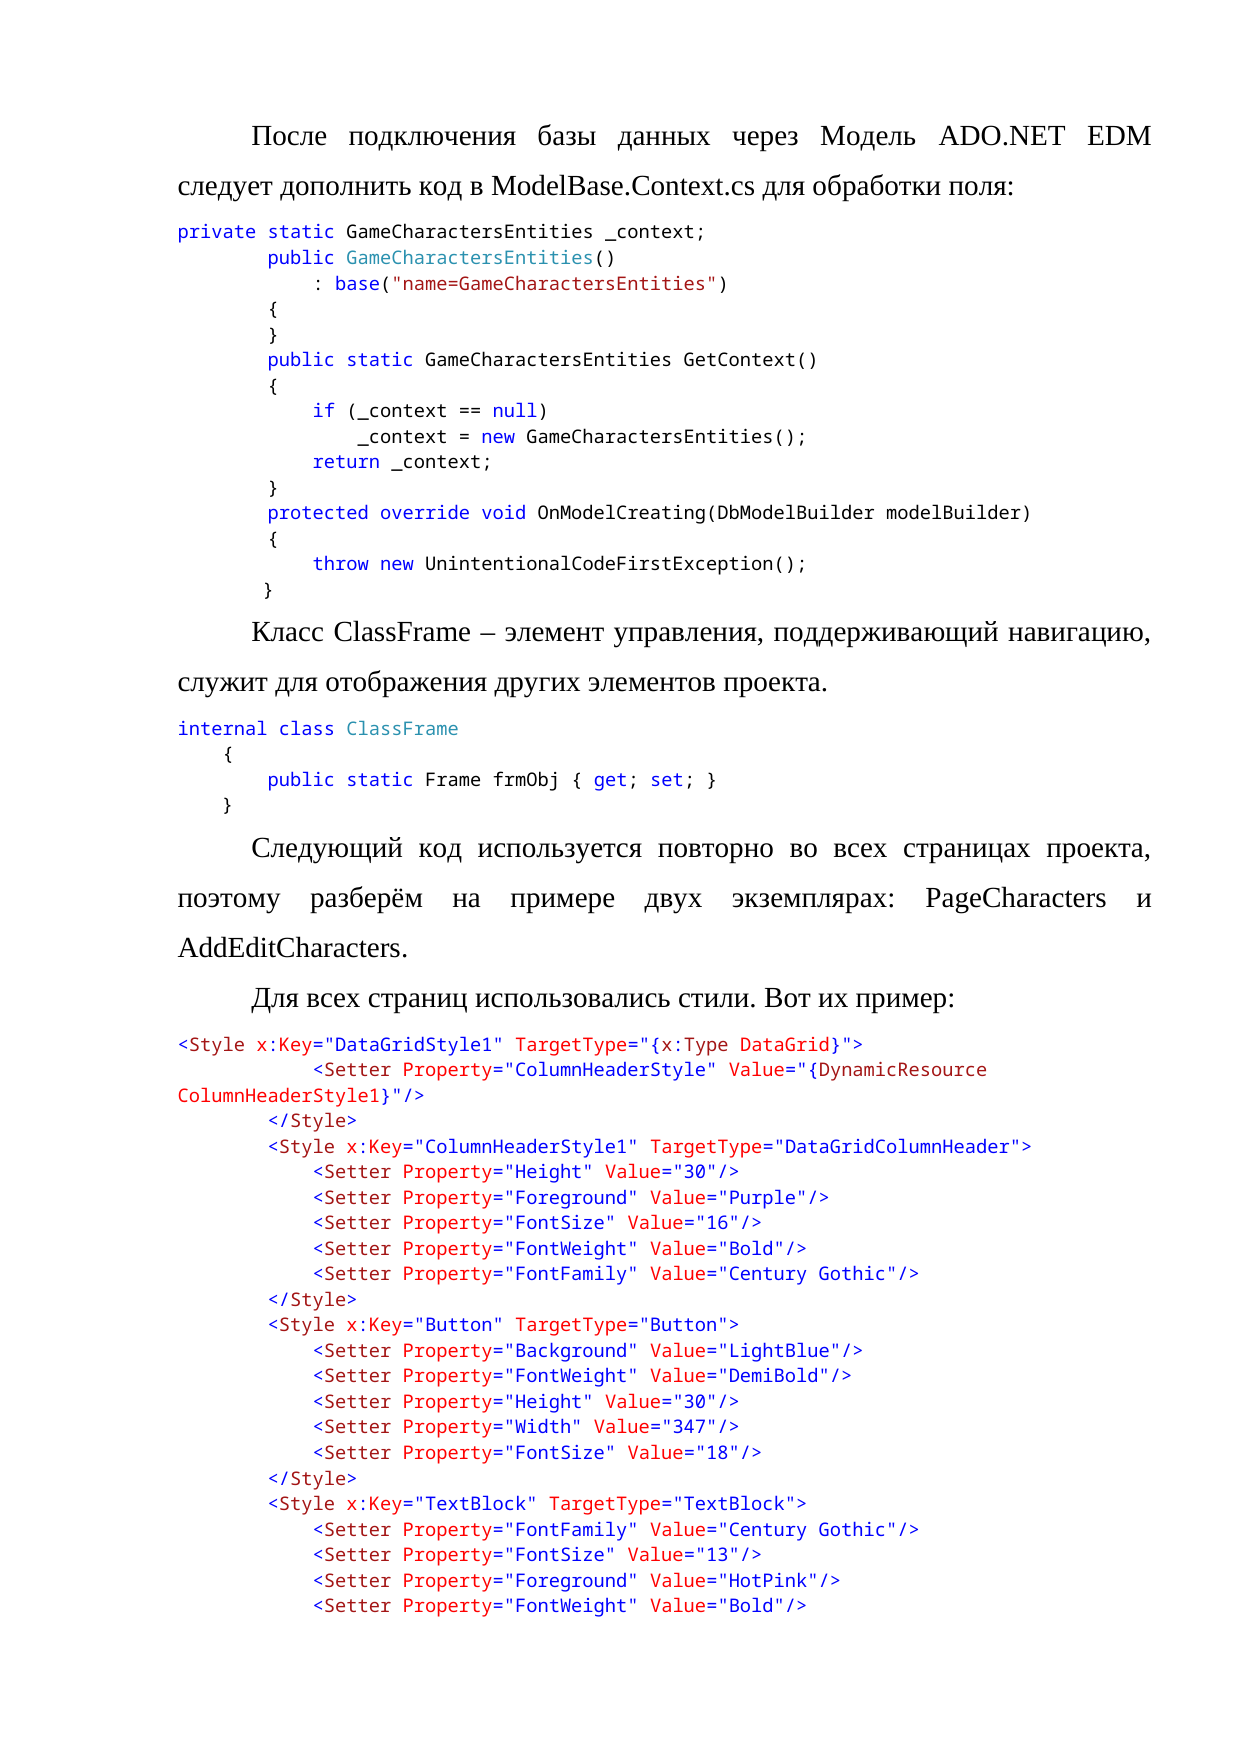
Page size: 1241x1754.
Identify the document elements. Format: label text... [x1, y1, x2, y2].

text <Setter Property="FontWeight" Value="DemiBold"/> [177, 1363, 1152, 1388]
text } [177, 321, 1152, 346]
text </Style> [177, 1286, 1152, 1312]
text } [177, 791, 1152, 817]
text <Setter Property="Background" Value="LightBlue"/> [177, 1337, 1152, 1363]
text Следующий код используется повторно во всех страницах проекта, поэтому разберём на примере двух экземплярах: PageCharacters и AddEditCharacters. [177, 830, 1152, 964]
text _context = new GameCharactersEntities(); [177, 423, 1152, 448]
text <Setter Property="ColumnHeaderStyle" Value="{DynamicResource ColumnHeaderStyle1}"/> [177, 1056, 1152, 1107]
text <Setter Property="FontSize" Value="16"/> [177, 1209, 1152, 1235]
text { [177, 372, 1152, 397]
text public GameCharactersEntities() [177, 244, 1152, 270]
text { [177, 740, 1152, 766]
text <Setter Property="FontFamily" Value="Century Gothic"/> [177, 1516, 1152, 1541]
text <Setter Property="FontFamily" Value="Century Gothic"/> [177, 1261, 1152, 1286]
text throw new UnintentionalCodeFirstException(); [177, 551, 1152, 576]
text <Style x:Key="Button" TargetType="Button"> [177, 1312, 1152, 1337]
text <Setter Property="Foreground" Value="Purple"/> [177, 1184, 1152, 1209]
text } [177, 576, 1152, 602]
text protected override void OnModelCreating(DbModelBuilder modelBuilder) [177, 499, 1152, 525]
text private static GameCharactersEntities _context; [177, 219, 1152, 244]
text <Setter Property="FontWeight" Value="Bold"/> [177, 1592, 1152, 1618]
text Класс ClassFrame – элемент управления, поддерживающий навигацию, служит для отображения других элементов проекта. [177, 614, 1152, 698]
text <Setter Property="Foreground" Value="HotPink"/> [177, 1567, 1152, 1592]
text <Setter Property="Width" Value="347"/> [177, 1414, 1152, 1439]
text { [177, 525, 1152, 551]
text return _context; [177, 448, 1152, 474]
text <Setter Property="FontSize" Value="13"/> [177, 1541, 1152, 1567]
text if (_context == null) [177, 397, 1152, 423]
text <Setter Property="FontWeight" Value="Bold"/> [177, 1235, 1152, 1261]
text public static GameCharactersEntities GetContext() [177, 346, 1152, 372]
text internal class ClassFrame [177, 715, 1152, 740]
text <Setter Property="Height" Value="30"/> [177, 1158, 1152, 1184]
text } [177, 474, 1152, 499]
text <Setter Property="Height" Value="30"/> [177, 1388, 1152, 1414]
text <Setter Property="FontSize" Value="18"/> [177, 1439, 1152, 1465]
text <Style x:Key="DataGridStyle1" TargetType="{x:Type DataGrid}"> [177, 1031, 1152, 1056]
text После подключения базы данных через Модель ADO.NET EDM следует дополнить код в ModelBase.Context.cs для обработки поля: [177, 118, 1152, 202]
text <Style x:Key="TextBlock" TargetType="TextBlock"> [177, 1490, 1152, 1516]
text { [177, 295, 1152, 321]
text public static Frame frmObj { get; set; } [177, 766, 1152, 791]
text </Style> [177, 1107, 1152, 1133]
text Для всех страниц использовались стили. Вот их пример: [177, 981, 1152, 1014]
text </Style> [177, 1465, 1152, 1490]
text <Style x:Key="ColumnHeaderStyle1" TargetType="DataGridColumnHeader"> [177, 1133, 1152, 1158]
text : base("name=GameCharactersEntities") [177, 270, 1152, 295]
